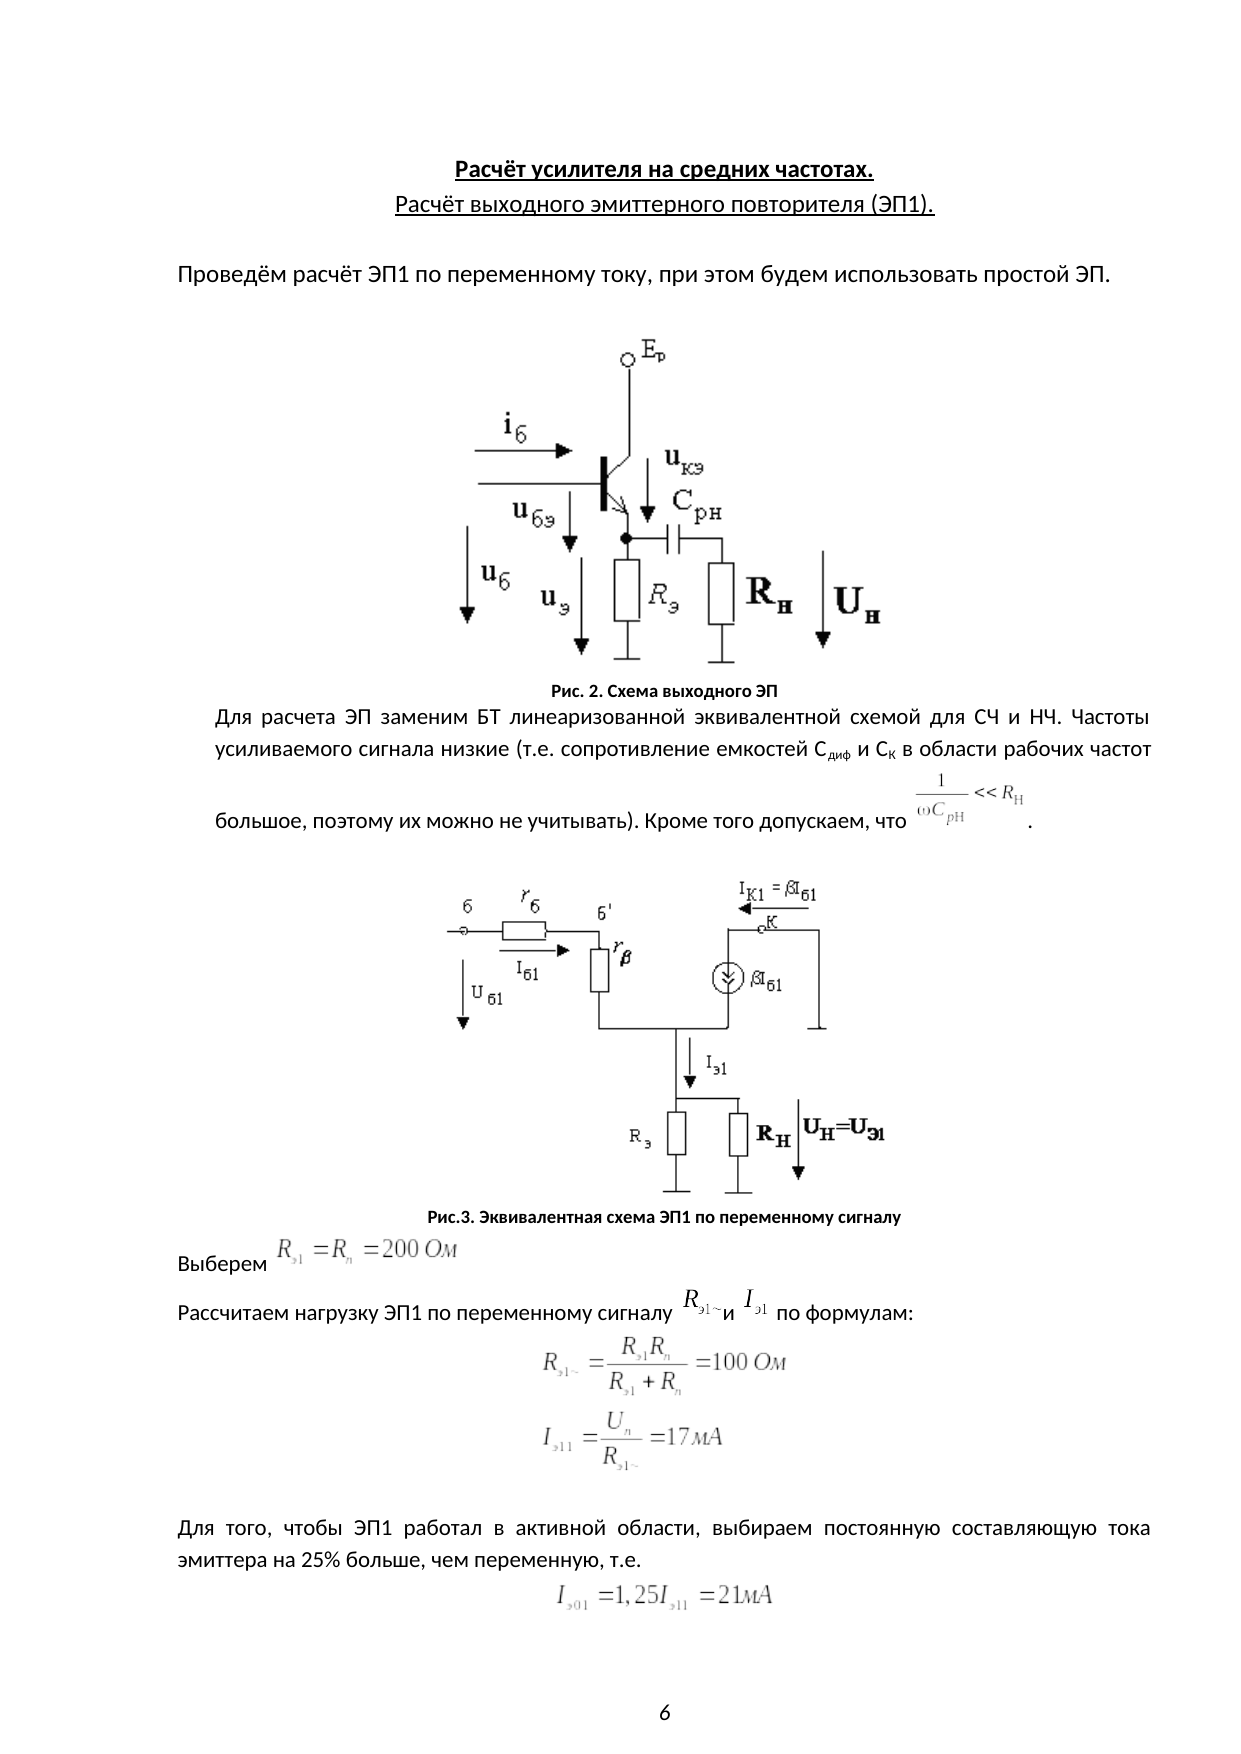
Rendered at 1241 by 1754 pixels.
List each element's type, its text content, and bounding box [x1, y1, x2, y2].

text Рассчитаем нагрузку ЭП1 по переменному сигналу и по формулам: [177, 1281, 1152, 1326]
text Для того, чтобы ЭП1 работал в активной области, выбираем постоянную составляющую тока эмиттера на 25% больше, чем переменную, т.е. [177, 1513, 1152, 1573]
text Рис.3. Эквивалентная схема ЭП1 по переменному сигналу [177, 1206, 1152, 1228]
text Выберем [177, 1232, 1152, 1277]
picture [442, 328, 887, 675]
picture [439, 838, 890, 1202]
text Расчёт усилителя на средних частотах. [177, 153, 1152, 184]
text Для расчета ЭП заменим БТ линеаризованной эквивалентной схемой для СЧ и НЧ. Частоты усиливаемого сигнала низкие (т.е. сопротивление емкостей Сдиф и СК в области рабочих частот большое, поэтому их можно не учитывать). Кроме того допускаем, что . [215, 702, 1152, 835]
text Проведём расчёт ЭП1 по переменному току, при этом будем использовать простой ЭП. [177, 258, 1152, 289]
text Рис. 2. Схема выходного ЭП [177, 679, 1152, 702]
text Расчёт выходного эмиттерного повторителя (ЭП1). [177, 188, 1152, 219]
